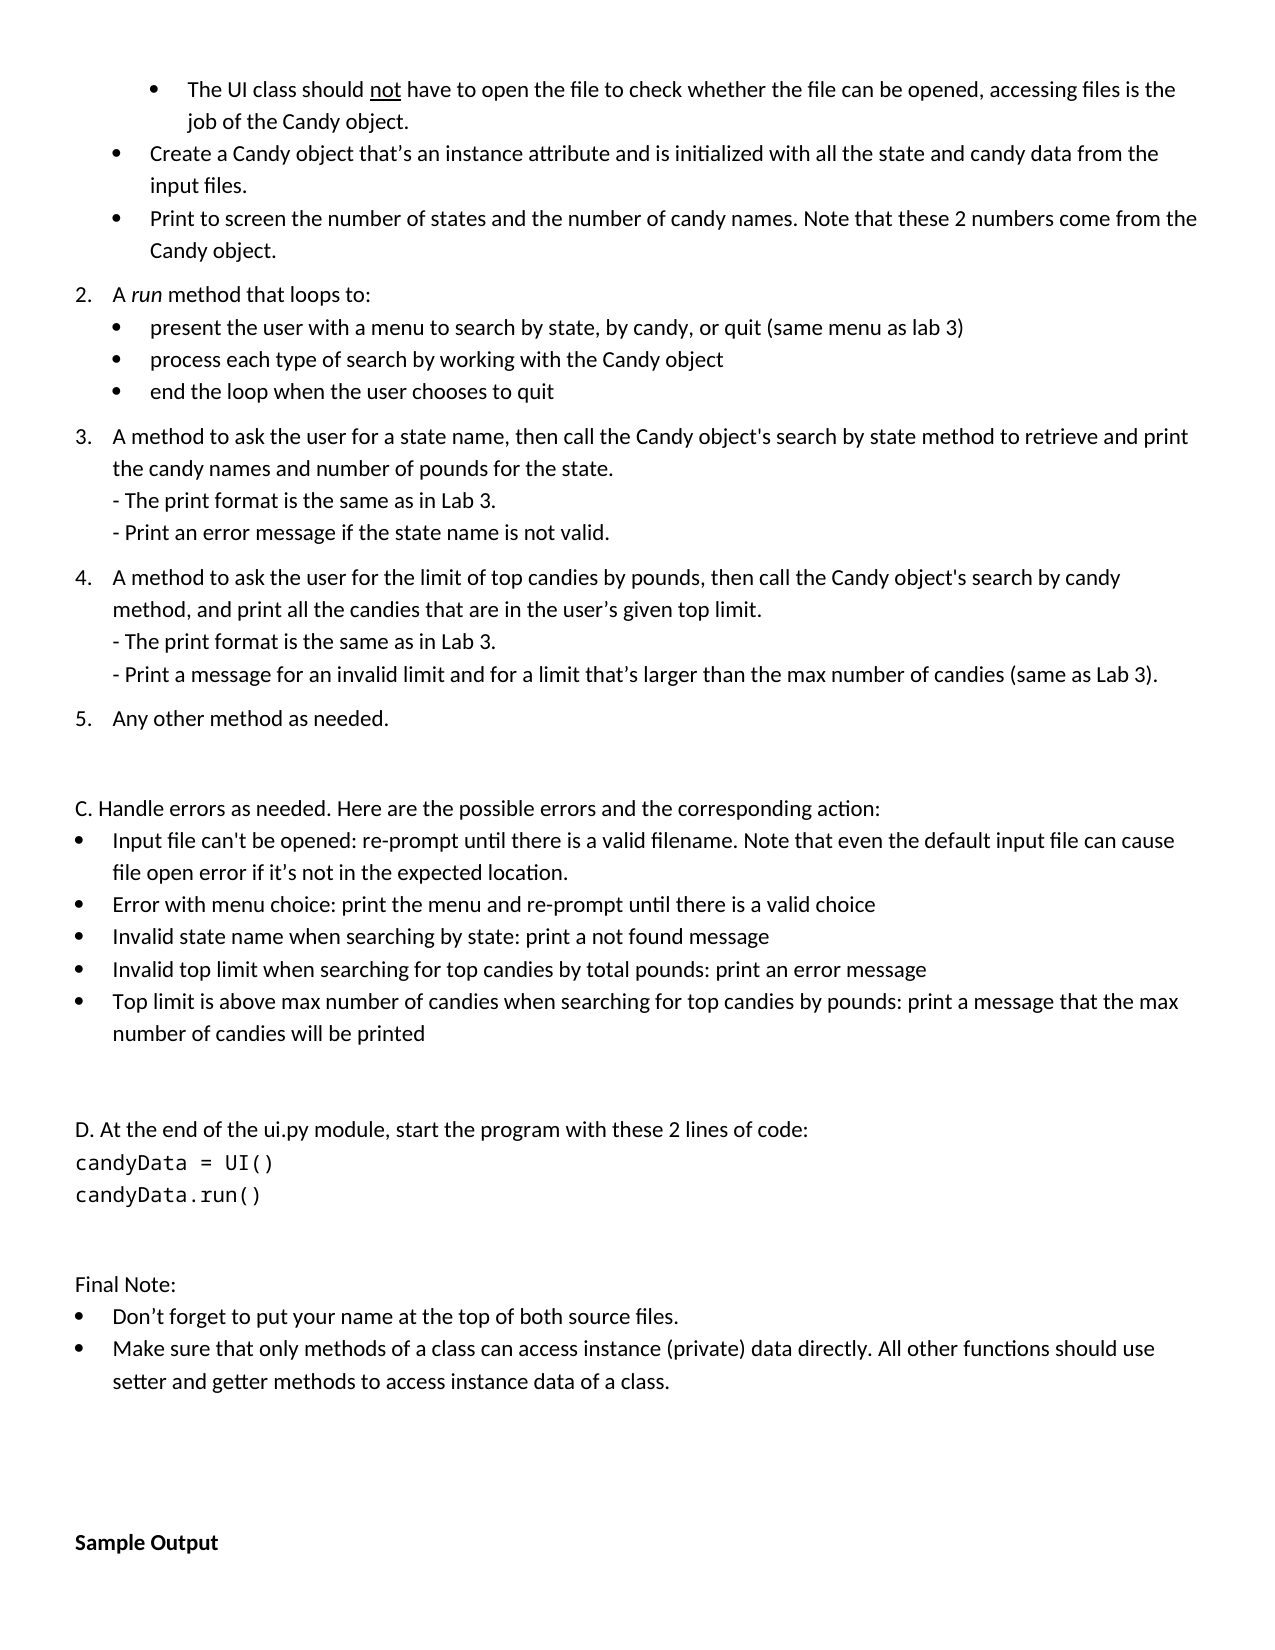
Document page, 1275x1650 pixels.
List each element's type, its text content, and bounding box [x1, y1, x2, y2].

list Top limit is above max number of candies when searching for top candies by pounds: print a message that the max number of candies will be printed [75, 987, 1200, 1047]
list A method to ask the user for a state name, then call the Candy object's search by state method to retrieve and print the candy names and number of pounds for the state. - The print format is the same as in Lab 3. - Print an error message if the state name is not valid. [75, 422, 1200, 546]
text D. At the end of the ui.py module, start the program with these 2 lines of code: [75, 1116, 1200, 1144]
list Don’t forget to put your name at the top of both source files. [75, 1302, 1200, 1330]
list Invalid top limit when searching for top candies by total pounds: print an error message [75, 955, 1200, 983]
list process each type of search by working with the Candy object [112, 345, 1200, 373]
list present the user with a menu to search by state, by candy, or quit (same menu as lab 3) [112, 313, 1200, 341]
list Print to screen the number of states and the number of candy names. Note that these 2 numbers come from the Candy object. [112, 204, 1200, 264]
list end the loop when the user chooses to quit [112, 377, 1200, 405]
list The UI class should not have to open the file to check whether the file can be opened, accessing files is the job of the Candy object. [150, 75, 1200, 135]
text Sample Output [75, 1528, 1200, 1556]
list Error with menu choice: print the menu and re-prompt until there is a valid choice [75, 890, 1200, 918]
list A run method that loops to: [75, 281, 1200, 309]
list C. Handle errors as needed. Here are the possible errors and the corresponding action: [75, 794, 1200, 822]
text candyData = UI() [75, 1148, 1200, 1176]
text Final Note: [75, 1270, 1200, 1298]
text candyData.run() [75, 1180, 1200, 1209]
list A method to ask the user for the limit of top candies by pounds, then call the Candy object's search by candy method, and print all the candies that are in the user’s given top limit. - The print format is the same as in Lab 3. - Print a message for an invalid limit and for a limit that’s larger than the max number of candies (same as Lab 3). [75, 563, 1200, 688]
list Any other method as needed. [75, 704, 1200, 732]
list Input file can't be opened: re-prompt until there is a valid filename. Note that even the default input file can cause file open error if it’s not in the expected location. [75, 826, 1200, 886]
list Make sure that only methods of a class can access instance (private) data directly. All other functions should use setter and getter methods to access instance data of a class. [75, 1334, 1200, 1395]
list Invalid state name when searching by state: print a not found message [75, 922, 1200, 951]
list Create a Candy object that’s an instance attribute and is initialized with all the state and candy data from the input files. [112, 139, 1200, 199]
